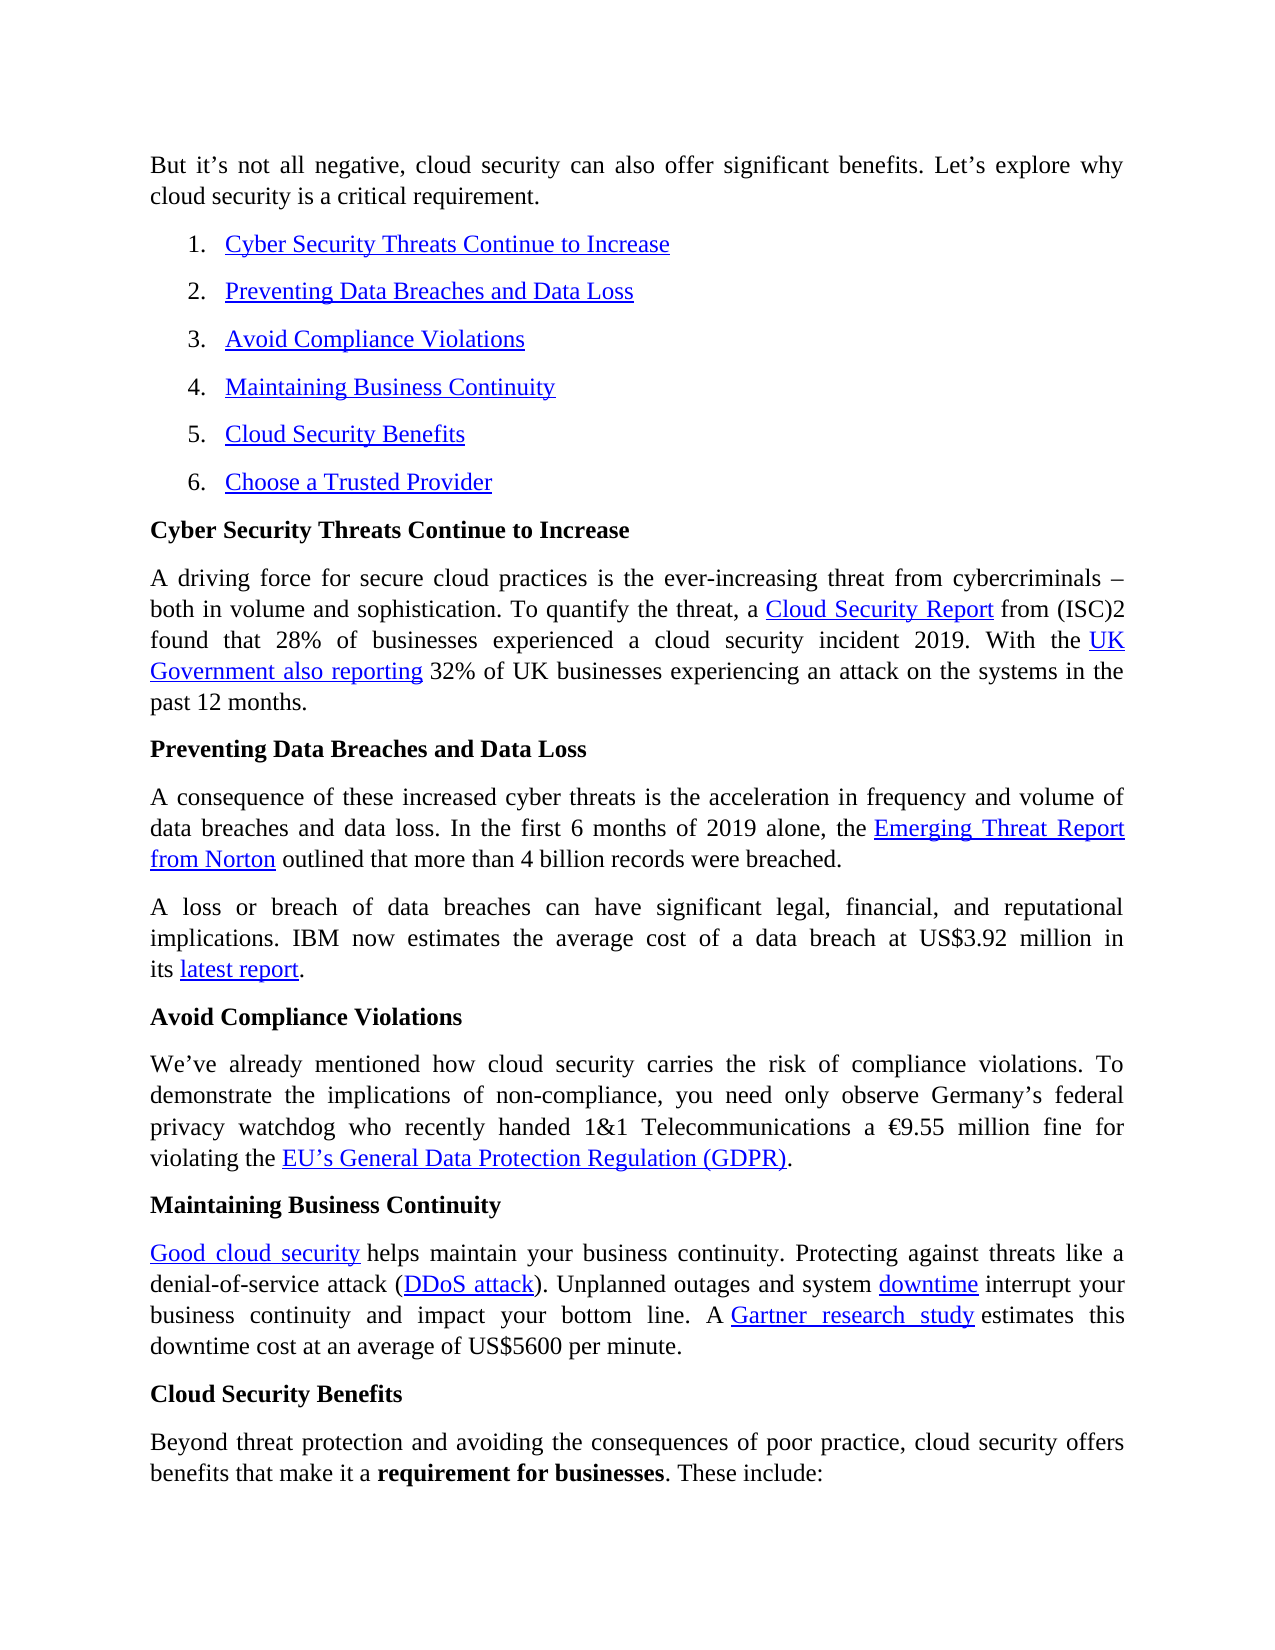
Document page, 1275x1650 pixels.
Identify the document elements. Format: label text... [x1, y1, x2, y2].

list Choose a Trusted Provider [187, 467, 1125, 496]
list Avoid Compliance Violations [187, 324, 1125, 353]
text A consequence of these increased cyber threats is the acceleration in frequency and volume of data breaches and data loss. In the first 6 months of 2019 alone, the Emerging Threat Report from Norton outlined that more than 4 billion records were breached. [150, 782, 1125, 873]
list Preventing Data Breaches and Data Loss [187, 276, 1125, 305]
list Cyber Security Threats Continue to Increase [187, 229, 1125, 257]
text Cyber Security Threats Continue to Increase [150, 515, 1125, 544]
text Avoid Compliance Violations [150, 1002, 1125, 1031]
text Maintaining Business Continuity [150, 1190, 1125, 1219]
text We’ve already mentioned how cloud security carries the risk of compliance violations. To demonstrate the implications of non-compliance, you need only observe Germany’s federal privacy watchdog who recently handed 1&1 Telecommunications a €9.55 million fine for violating the EU’s General Data Protection Regulation (GDPR). [150, 1049, 1125, 1171]
text Beyond threat protection and avoiding the consequences of poor practice, cloud security offers benefits that make it a requirement for businesses. These include: [150, 1427, 1125, 1486]
text A driving force for secure cloud practices is the ever-increasing threat from cybercriminals – both in volume and sophistication. To quantify the threat, a Cloud Security Report from (ISC)2 found that 28% of businesses experienced a cloud security incident 2019. With the UK Government also reporting 32% of UK businesses experiencing an attack on the systems in the past 12 months. [150, 563, 1125, 716]
text But it’s not all negative, cloud security can also offer significant benefits. Let’s explore why cloud security is a critical requirement. [150, 150, 1125, 210]
list Maintaining Business Continuity [187, 372, 1125, 401]
text A loss or breach of data breaches can have significant legal, financial, and reputational implications. IBM now estimates the average cost of a data breach at US$3.92 million in its latest report. [150, 892, 1125, 983]
text Preventing Data Breaches and Data Loss [150, 734, 1125, 763]
text Cloud Security Benefits [150, 1379, 1125, 1408]
text Good cloud security helps maintain your business continuity. Protecting against threats like a denial-of-service attack (DDoS attack). Unplanned outages and system downtime interrupt your business continuity and impact your bottom line. A Gartner research study estimates this downtime cost at an average of US$5600 per minute. [150, 1238, 1125, 1360]
list Cloud Security Benefits [187, 419, 1125, 448]
